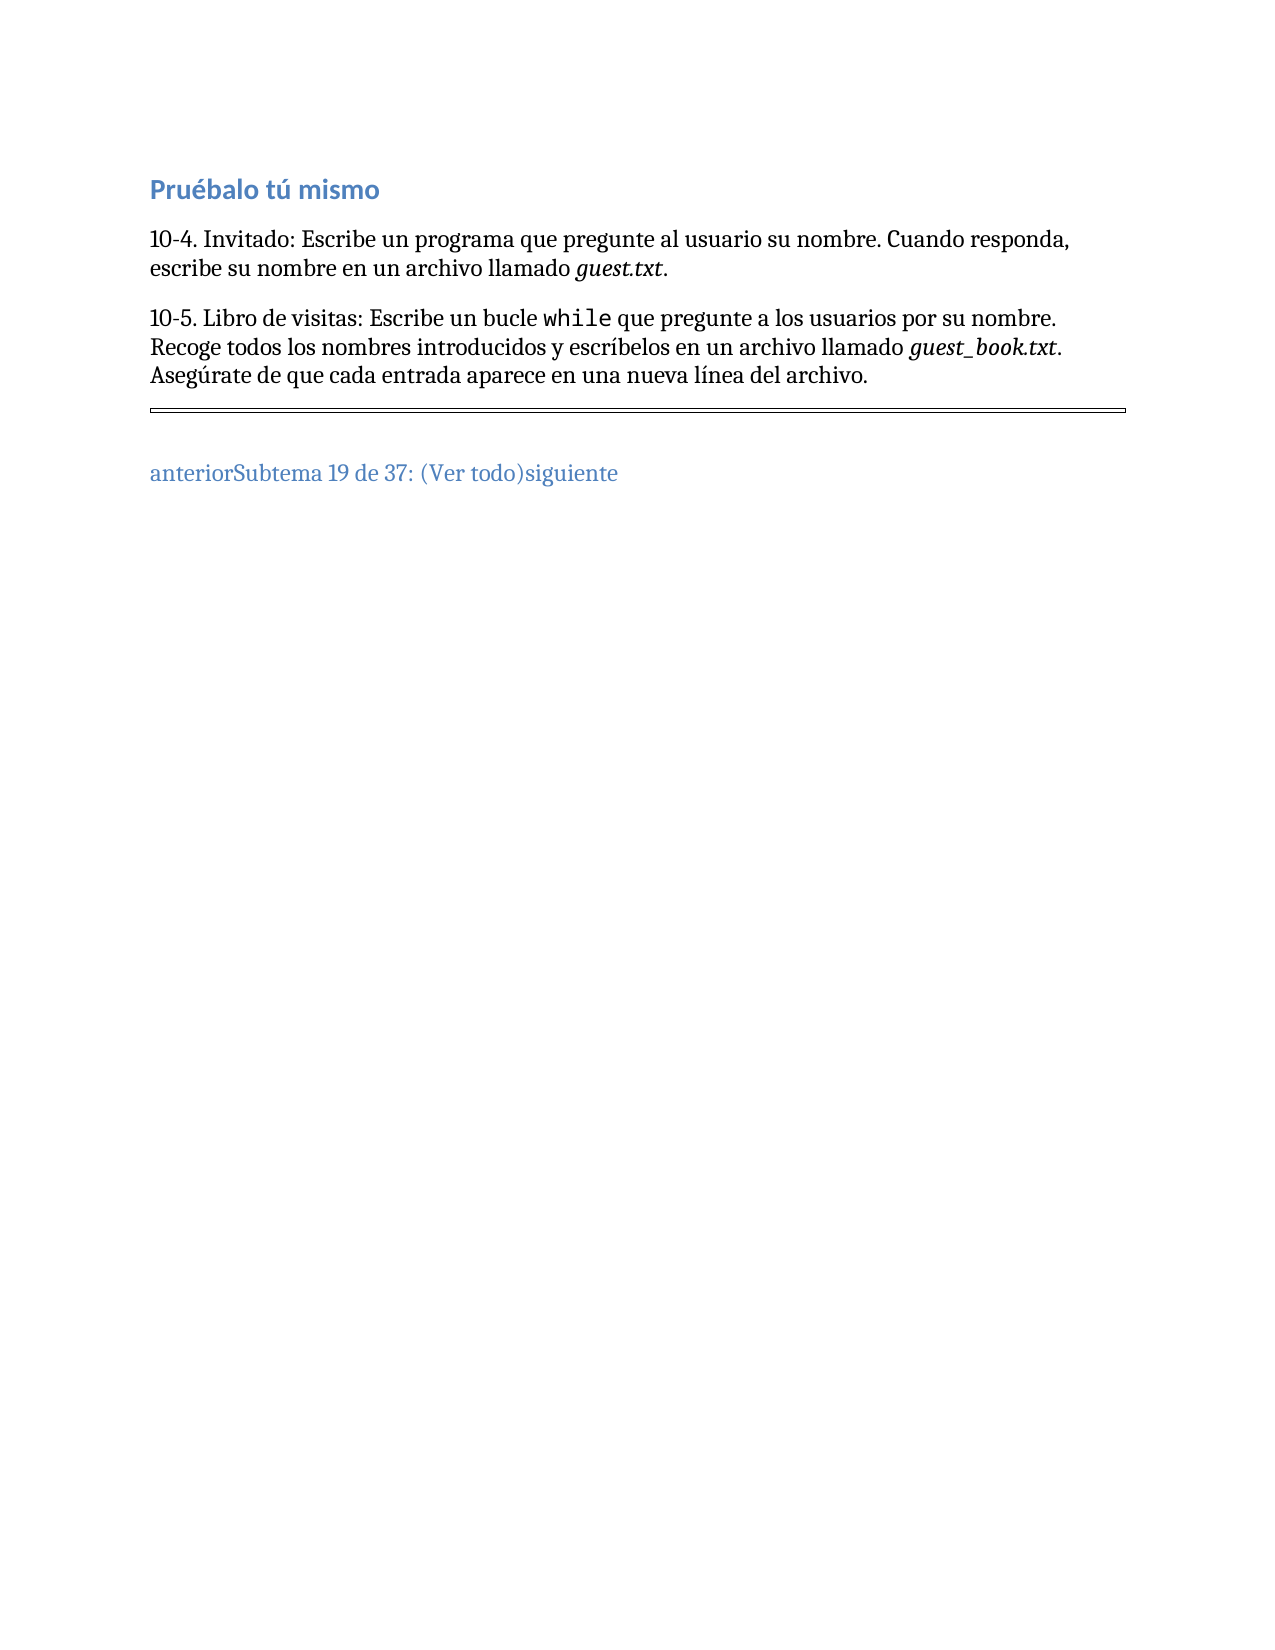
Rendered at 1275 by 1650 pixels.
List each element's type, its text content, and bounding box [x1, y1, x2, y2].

text 10-5. Libro de visitas: Escribe un bucle while que pregunte a los usuarios por su nombre. Recoge todos los nombres introducidos y escríbelos en un archivo llamado guest_book.txt. Asegúrate de que cada entrada aparece en una nueva línea del archivo. [150, 301, 1125, 390]
text anteriorSubtema 19 de 37: (Ver todo)siguiente [150, 458, 1125, 516]
subtitle Pruébalo tú mismo [150, 171, 1125, 206]
text 10-4. Invitado: Escribe un programa que pregunte al usuario su nombre. Cuando responda, escribe su nombre en un archivo llamado guest.txt. [150, 225, 1125, 283]
